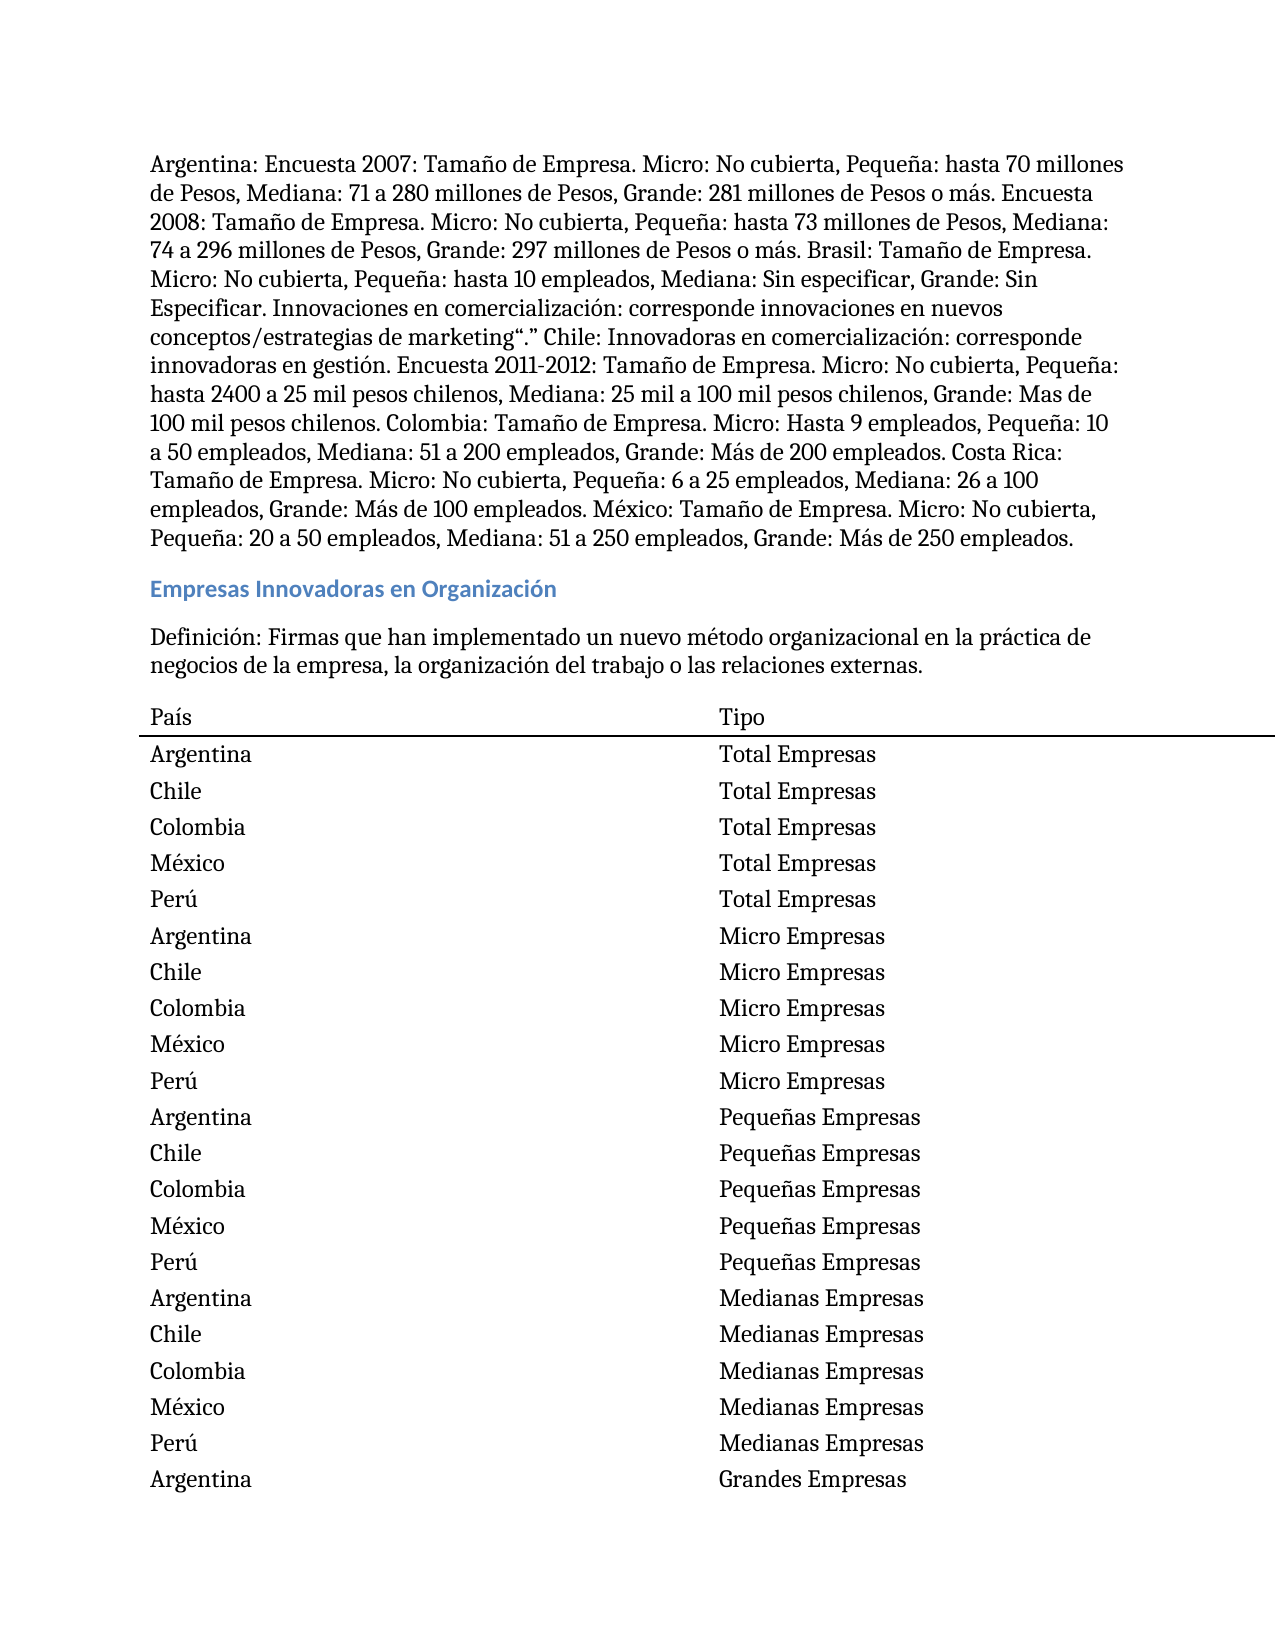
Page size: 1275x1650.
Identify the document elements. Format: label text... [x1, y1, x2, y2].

text Argentina: Encuesta 2007: Tamaño de Empresa. Micro: No cubierta, Pequeña: hasta 70 millones de Pesos, Mediana: 71 a 280 millones de Pesos, Grande: 281 millones de Pesos o más. Encuesta 2008: Tamaño de Empresa. Micro: No cubierta, Pequeña: hasta 73 millones de Pesos, Mediana: 74 a 296 millones de Pesos, Grande: 297 millones de Pesos o más. Brasil: Tamaño de Empresa. Micro: No cubierta, Pequeña: hasta 10 empleados, Mediana: Sin especificar, Grande: Sin Especificar. Innovaciones en comercialización: corresponde innovaciones en nuevos conceptos/estrategias de marketing“.” Chile: Innovadoras en comercialización: corresponde innovadoras en gestión. Encuesta 2011-2012: Tamaño de Empresa. Micro: No cubierta, Pequeña: hasta 2400 a 25 mil pesos chilenos, Mediana: 25 mil a 100 mil pesos chilenos, Grande: Mas de 100 mil pesos chilenos. Colombia: Tamaño de Empresa. Micro: Hasta 9 empleados, Pequeña: 10 a 50 empleados, Mediana: 51 a 200 empleados, Grande: Más de 200 empleados. Costa Rica: Tamaño de Empresa. Micro: No cubierta, Pequeña: 6 a 25 empleados, Mediana: 26 a 100 empleados, Grande: Más de 100 empleados. México: Tamaño de Empresa. Micro: No cubierta, Pequeña: 20 a 50 empleados, Mediana: 51 a 250 empleados, Grande: Más de 250 empleados. [150, 150, 1125, 552]
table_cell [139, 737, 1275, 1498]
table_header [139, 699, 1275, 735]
text Definición: Firmas que han implementado un nuevo método organizacional en la práctica de negocios de la empresa, la organización del trabajo o las relaciones externas. [150, 623, 1125, 680]
subtitle Empresas Innovadoras en Organización [150, 573, 1125, 604]
